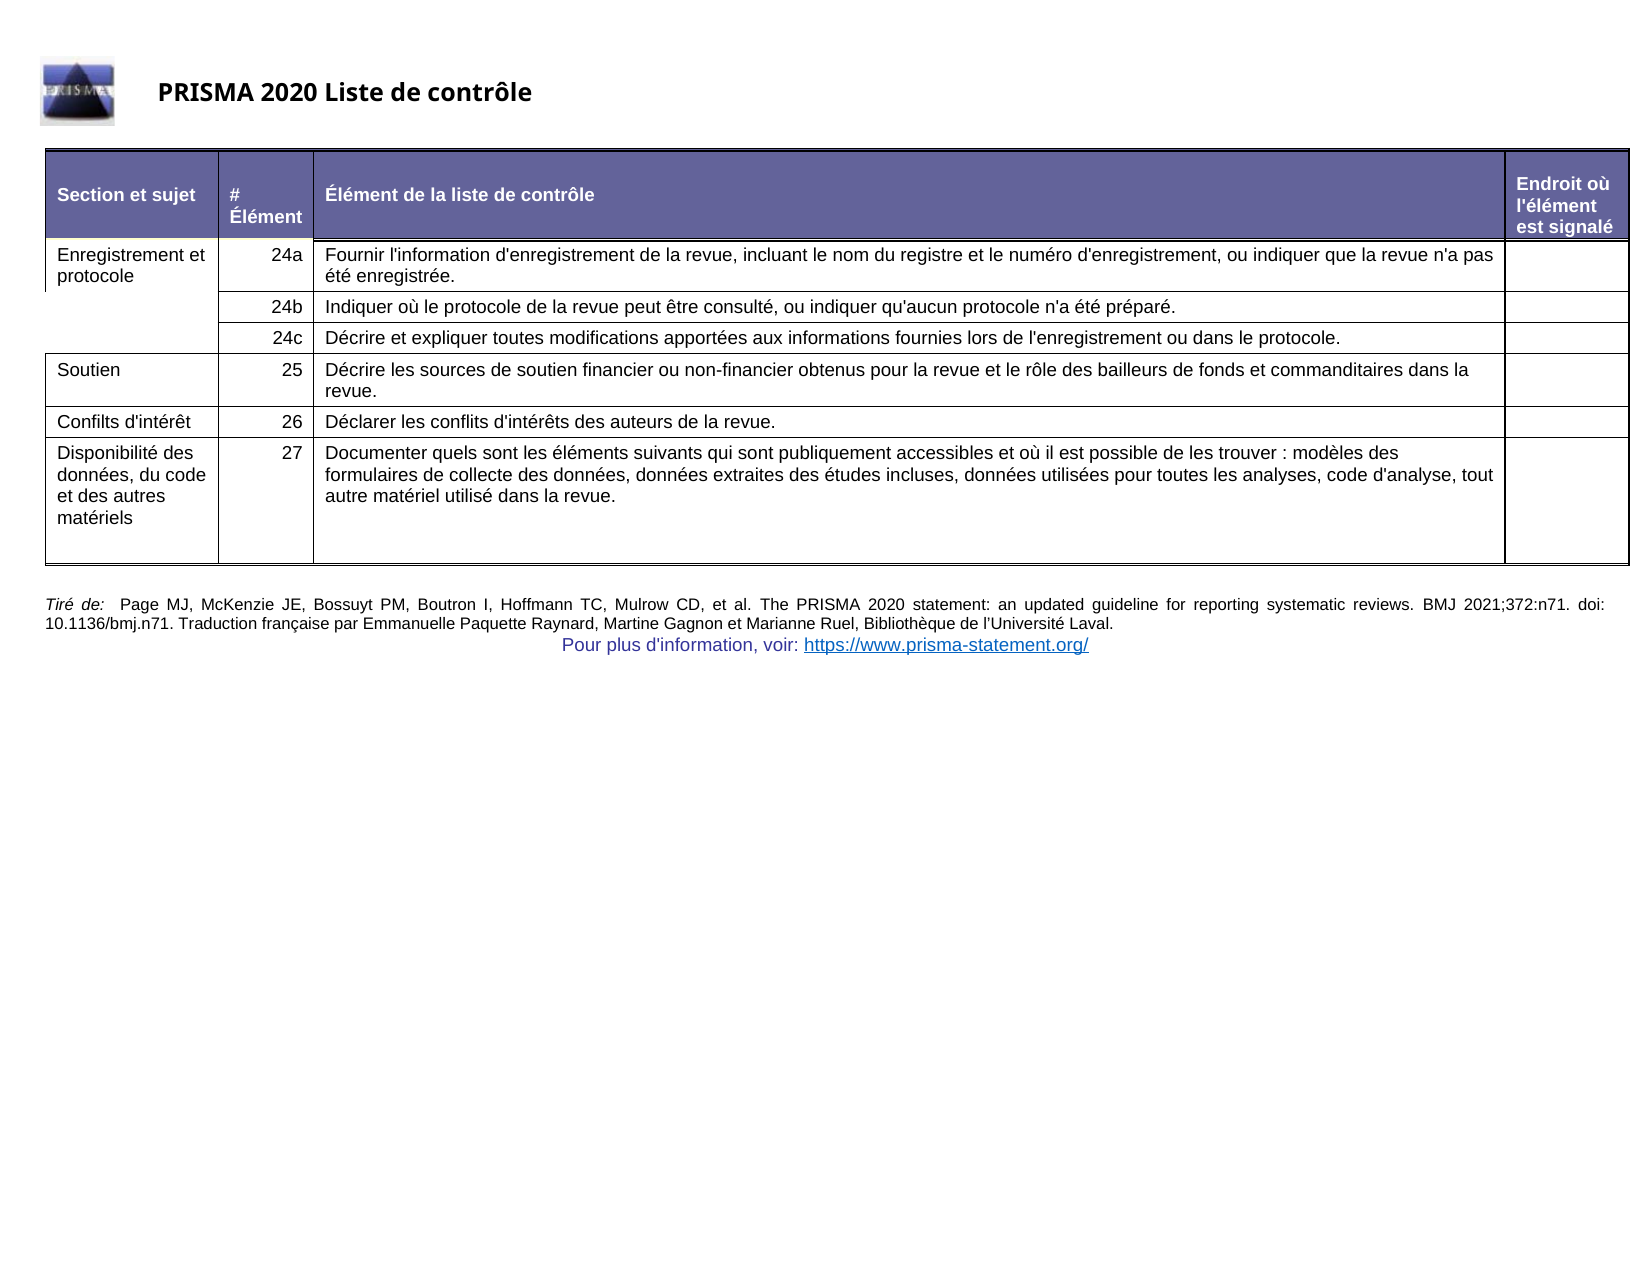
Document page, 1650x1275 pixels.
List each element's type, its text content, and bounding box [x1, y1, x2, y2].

table_cell 24b [219, 292, 313, 322]
table_cell Enregistrement et protocole [46, 240, 218, 353]
table_cell Décrire et expliquer toutes modifications apportées aux informations fournies lors de l'enregistrement ou dans le protocole. [314, 323, 1504, 353]
table_cell [1506, 438, 1628, 562]
text Tiré de: Page MJ, McKenzie JE, Bossuyt PM, Boutron I, Hoffmann TC, Mulrow CD, et al. The PRISMA 2020 statement: an updated guideline for reporting systematic reviews. BMJ 2021;372:n71. doi: 10.1136/bmj.n71. Traduction française par Emmanuelle Paquette Raynard, Martine Gagnon et Marianne Ruel, Bibliothèque de l’Université Laval. [45, 595, 1605, 633]
table_cell Indiquer où le protocole de la revue peut être consulté, ou indiquer qu'aucun protocole n'a été préparé. [314, 292, 1504, 322]
table_cell Disponibilité des données, du code et des autres matériels [46, 438, 218, 562]
table_cell Décrire les sources de soutien financier ou non-financier obtenus pour la revue et le rôle des bailleurs de fonds et commanditaires dans la revue. [314, 354, 1504, 406]
picture [39, 56, 115, 126]
table_cell Déclarer les conflits d'intérêts des auteurs de la revue. [314, 407, 1504, 437]
table_header # Élément [219, 152, 313, 238]
table_cell Soutien [46, 354, 218, 406]
table_cell 25 [219, 354, 313, 406]
table_cell Fournir l'information d'enregistrement de la revue, incluant le nom du registre et le numéro d'enregistrement, ou indiquer que la revue n'a pas été enregistrée. [314, 242, 1504, 291]
table_cell [1506, 354, 1628, 406]
table_cell [1506, 323, 1628, 353]
table_cell 24a [219, 240, 313, 291]
table_header Section et sujet [46, 152, 218, 238]
table_header Élément de la liste de contrôle [314, 152, 1504, 238]
table_cell [1506, 407, 1628, 437]
table_cell Confilts d'intérêt [46, 407, 218, 437]
table_cell Documenter quels sont les éléments suivants qui sont publiquement accessibles et où il est possible de les trouver : modèles des formulaires de collecte des données, données extraites des études incluses, données utilisées pour toutes les analyses, code d'analyse, tout autre matériel utilisé dans la revue. [314, 438, 1504, 562]
table_cell 26 [219, 407, 313, 437]
table_cell [1506, 242, 1628, 291]
table_header Endroit où l'élément est signalé [1506, 152, 1628, 238]
table_cell [1506, 292, 1628, 322]
table_cell 27 [219, 438, 313, 562]
text Pour plus d'information, voir: https://www.prisma-statement.org/ [45, 633, 1605, 655]
table_cell 24c [219, 323, 313, 353]
